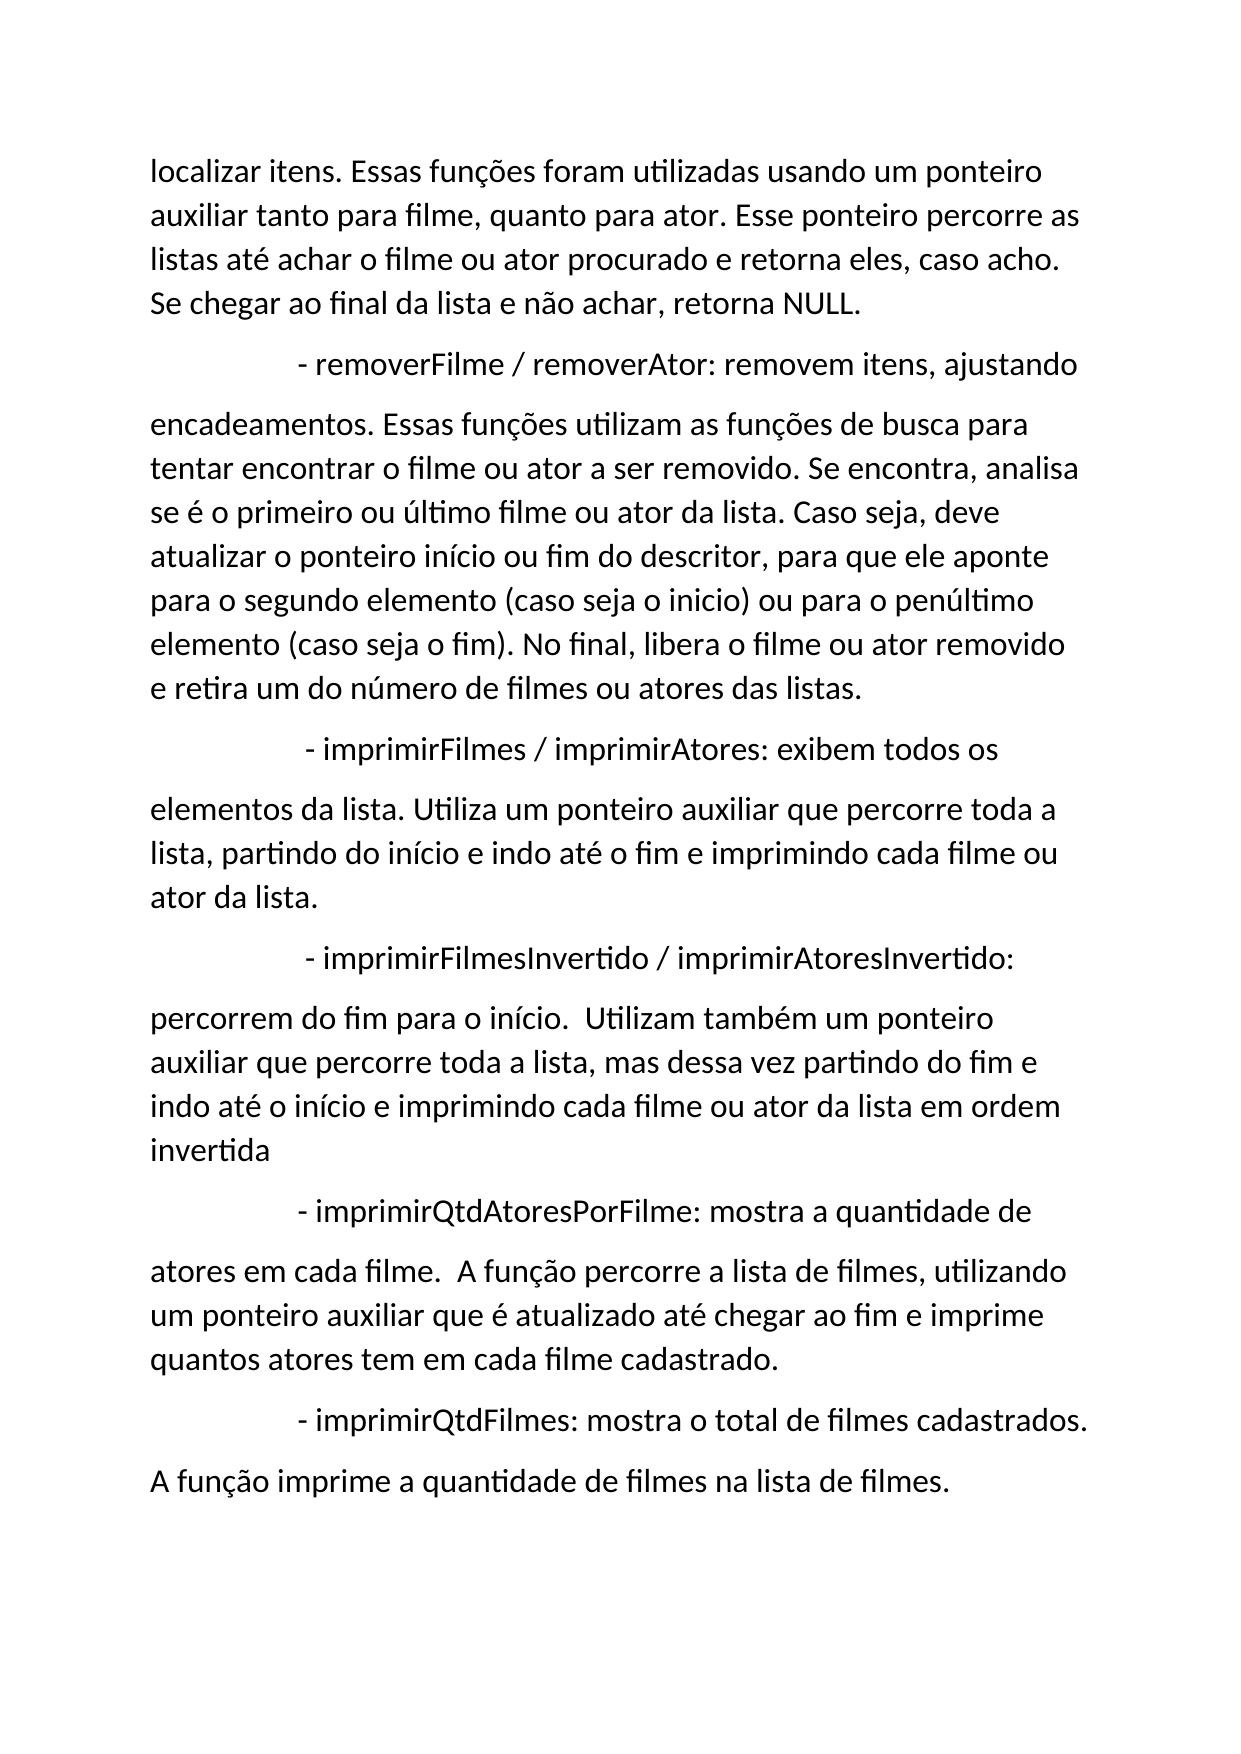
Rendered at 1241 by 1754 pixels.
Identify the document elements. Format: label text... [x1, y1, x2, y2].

text localizar itens. Essas funções foram utilizadas usando um ponteiro auxiliar tanto para filme, quanto para ator. Esse ponteiro percorre as listas até achar o filme ou ator procurado e retorna eles, caso acho. Se chegar ao final da lista e não achar, retorna NULL. [150, 150, 1090, 323]
text encadeamentos. Essas funções utilizam as funções de busca para tentar encontrar o filme ou ator a ser removido. Se encontra, analisa se é o primeiro ou último filme ou ator da lista. Caso seja, deve atualizar o ponteiro início ou fim do descritor, para que ele aponte para o segundo elemento (caso seja o inicio) ou para o penúltimo elemento (caso seja o fim). No final, libera o filme ou ator removido e retira um do número de filmes ou atores das listas. [150, 403, 1090, 708]
text A função imprime a quantidade de filmes na lista de filmes. [150, 1459, 1090, 1500]
list - imprimirQtdAtoresPorFilme: mostra a quantidade de [297, 1190, 1090, 1231]
list - imprimirFilmes / imprimirAtores: exibem todos os [297, 727, 1090, 768]
list - removerFilme / removerAtor: removem itens, ajustando [297, 342, 1090, 383]
text percorrem do fim para o início. Utilizam também um ponteiro auxiliar que percorre toda a lista, mas dessa vez partindo do fim e indo até o início e imprimindo cada filme ou ator da lista em ordem invertida [150, 997, 1090, 1170]
text atores em cada filme. A função percorre a lista de filmes, utilizando um ponteiro auxiliar que é atualizado até chegar ao fim e imprime quantos atores tem em cada filme cadastrado. [150, 1250, 1090, 1379]
list - imprimirQtdFilmes: mostra o total de filmes cadastrados. [297, 1399, 1090, 1440]
text elementos da lista. Utiliza um ponteiro auxiliar que percorre toda a lista, partindo do início e indo até o fim e imprimindo cada filme ou ator da lista. [150, 788, 1090, 917]
list - imprimirFilmesInvertido / imprimirAtoresInvertido: [297, 937, 1090, 977]
